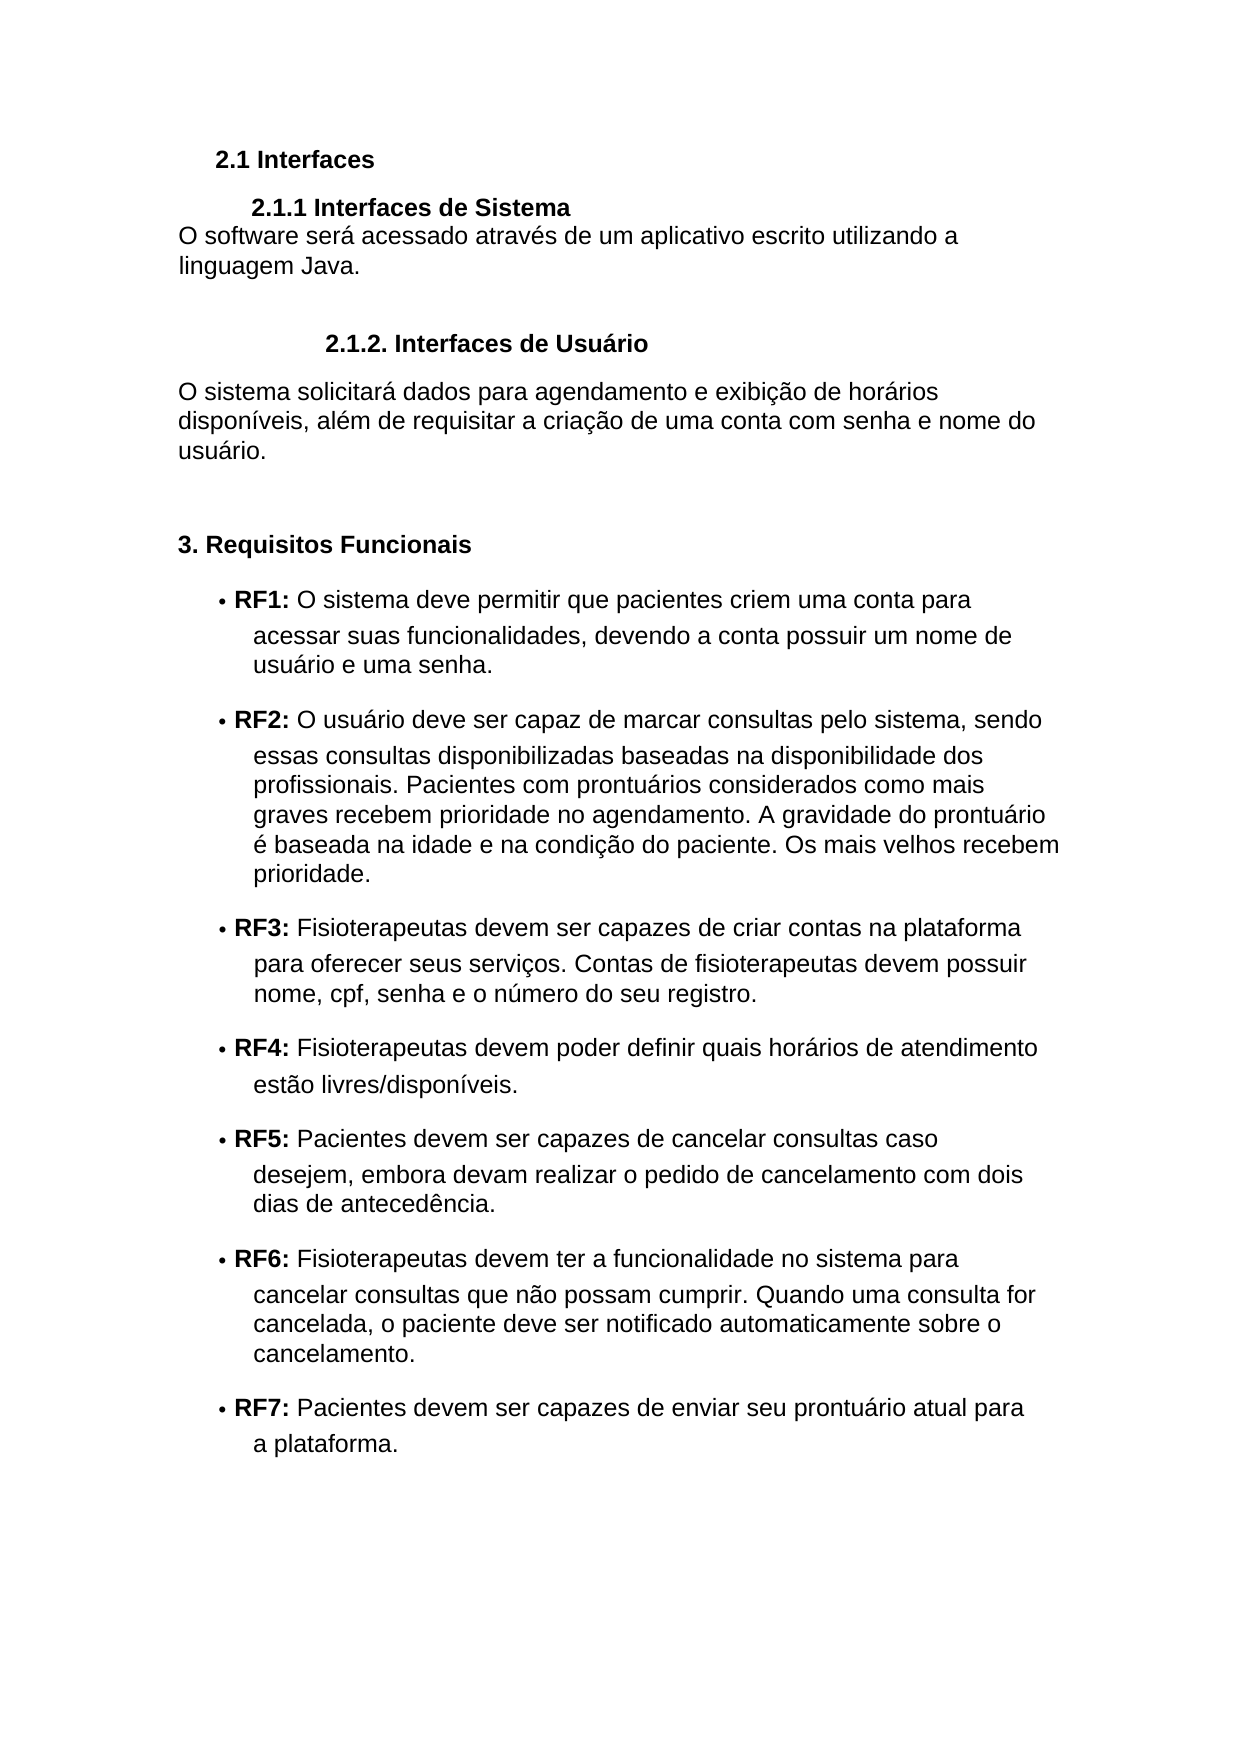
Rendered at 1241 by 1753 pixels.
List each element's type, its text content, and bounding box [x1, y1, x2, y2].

text O sistema solicitará dados para agendamento e exibição de horários disponíveis, além de requisitar a criação de uma conta com senha e nome do usuário. [178, 377, 1043, 464]
text ∙ RF1: O sistema deve permitir que pacientes criem uma conta para acessar suas funcionalidades, devendo a conta possuir um nome de usuário e uma senha. [216, 577, 1019, 679]
text ∙ RF5: Pacientes devem ser capazes de cancelar consultas caso desejem, embora devam realizar o pedido de cancelamento com dois dias de antecedência. [216, 1116, 1030, 1218]
text 2.1 Interfaces [215, 145, 1067, 174]
text ∙ RF7: Pacientes devem ser capazes de enviar seu prontuário atual para a plataforma. [216, 1385, 1050, 1458]
text 2.1.1 Interfaces de Sistema [251, 193, 1067, 221]
text ∙ RF6: Fisioterapeutas devem ter a funcionalidade no sistema para cancelar consultas que não possam cumprir. Quando uma consulta for cancelada, o paciente deve ser notificado automaticamente sobre o cancelamento. [216, 1236, 1044, 1368]
text 3. Requisitos Funcionais [178, 530, 1067, 559]
text O software será acessado através de um aplicativo escrito utilizando a linguagem Java. [178, 221, 966, 280]
text 2.1.2. Interfaces de Usuário [325, 329, 1067, 358]
text ∙ RF2: O usuário deve ser capaz de marcar consultas pelo sistema, sendo essas consultas disponibilizadas baseadas na disponibilidade dos profissionais. Pacientes com prontuários considerados como mais graves recebem prioridade no agendamento. A gravidade do prontuário é baseada na idade e na condição do paciente. Os mais velhos recebem prioridade. [216, 697, 1067, 888]
text ∙ RF3: Fisioterapeutas devem ser capazes de criar contas na plataforma para oferecer seus serviços. Contas de fisioterapeutas devem possuir nome, cpf, senha e o número do seu registro. [216, 906, 1047, 1007]
text ∙ RF4: Fisioterapeutas devem poder definir quais horários de atendimento estão livres/disponíveis. [216, 1026, 1063, 1098]
